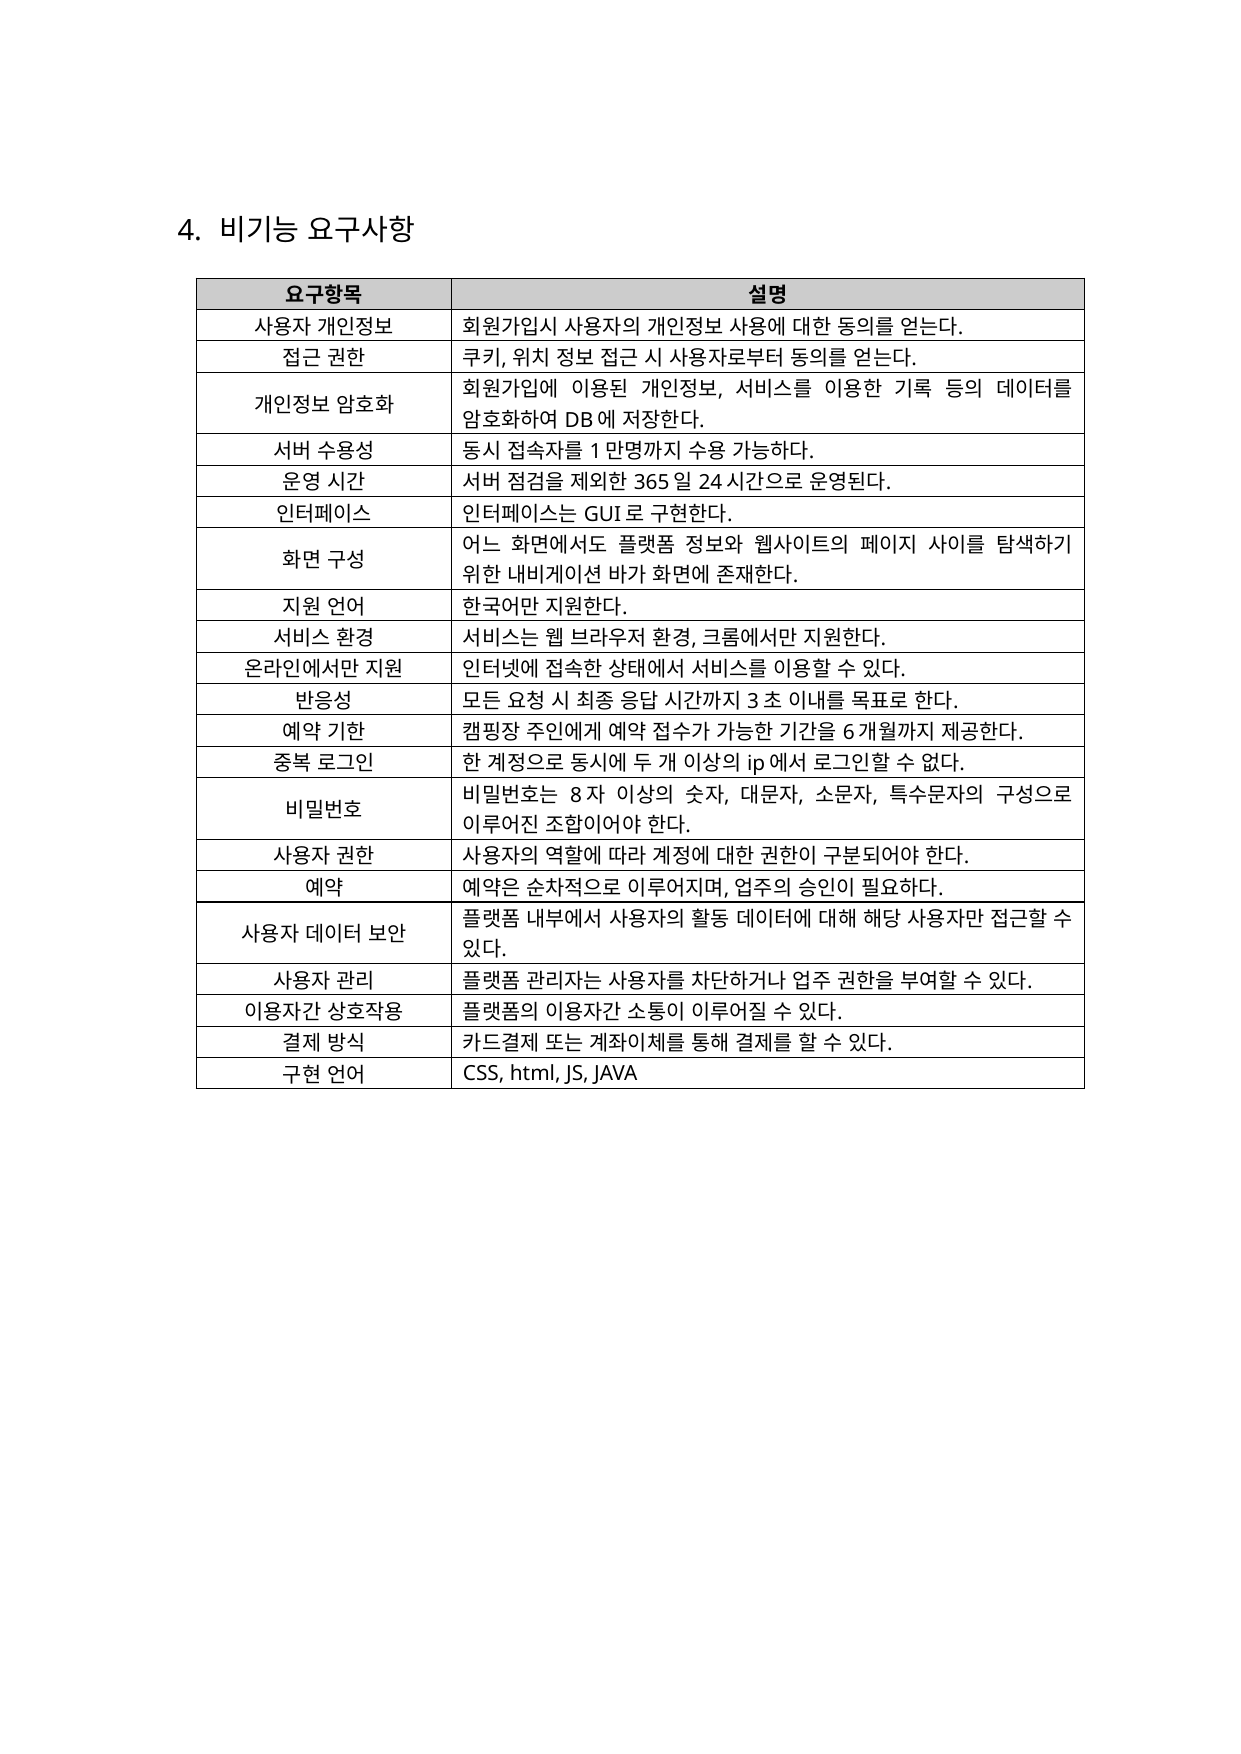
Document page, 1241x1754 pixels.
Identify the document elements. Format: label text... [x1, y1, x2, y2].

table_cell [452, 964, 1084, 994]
table_cell 회원가입에 이용된 개인정보, 서비스를 이용한 기록 등의 데이터를 암호화하여 DB에 저장한다. [452, 373, 1084, 433]
table_cell 비밀번호는 8자 이상의 숫자, 대문자, 소문자, 특수문자의 구성으로 이루어진 조합이어야 한다. [452, 778, 1084, 839]
table_cell 한 계정으로 동시에 두 개 이상의 ip에서 로그인할 수 없다. [452, 747, 1084, 777]
table_cell 온라인에서만 지원 [197, 653, 451, 683]
table_cell 어느 화면에서도 플랫폼 정보와 웹사이트의 페이지 사이를 탐색하기 위한 내비게이션 바가 화면에 존재한다. [452, 528, 1084, 589]
table_cell 모든 요청 시 최종 응답 시간까지 3초 이내를 목표로 한다. [452, 684, 1084, 714]
table_cell 한국어만 지원한다. [452, 590, 1084, 620]
table_cell 예약 기한 [197, 715, 451, 746]
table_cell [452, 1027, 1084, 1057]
table_cell 예약은 순차적으로 이루어지며, 업주의 승인이 필요하다. [452, 871, 1084, 901]
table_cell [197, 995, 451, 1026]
table_cell 중복 로그인 [197, 747, 451, 777]
table_cell 서비스는 웹 브라우저 환경, 크롬에서만 지원한다. [452, 621, 1084, 652]
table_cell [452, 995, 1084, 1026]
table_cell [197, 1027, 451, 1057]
table_cell 플랫폼 내부에서 사용자의 활동 데이터에 대해 해당 사용자만 접근할 수 있다. [452, 903, 1084, 963]
table_cell 비밀번호 [197, 778, 451, 839]
table_cell 인터페이스 [197, 497, 451, 527]
table_cell 예약 [197, 871, 451, 901]
table_cell 사용자 권한 [197, 840, 451, 870]
table_cell 사용자 데이터 보안 [197, 903, 451, 963]
table_cell 동시 접속자를 1만명까지 수용 가능하다. [452, 434, 1084, 464]
table_cell 캠핑장 주인에게 예약 접수가 가능한 기간을 6개월까지 제공한다. [452, 715, 1084, 746]
subtitle 비기능 요구사항 [177, 207, 1063, 249]
table_cell 인터페이스는 GUI로 구현한다. [452, 497, 1084, 527]
table_cell 운영 시간 [197, 466, 451, 496]
table_cell 회원가입시 사용자의 개인정보 사용에 대한 동의를 얻는다. [452, 310, 1084, 340]
table_cell 개인정보 암호화 [197, 373, 451, 433]
table_cell 사용자 개인정보 [197, 310, 451, 340]
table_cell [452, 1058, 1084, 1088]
table_cell 서버 수용성 [197, 434, 451, 464]
table_header 요구항목 [197, 279, 451, 309]
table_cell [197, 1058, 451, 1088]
table_cell 사용자의 역할에 따라 계정에 대한 권한이 구분되어야 한다. [452, 840, 1084, 870]
table_cell 반응성 [197, 684, 451, 714]
table_cell 쿠키, 위치 정보 접근 시 사용자로부터 동의를 얻는다. [452, 341, 1084, 372]
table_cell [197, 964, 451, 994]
table_cell 서버 점검을 제외한 365일 24시간으로 운영된다. [452, 466, 1084, 496]
table_cell 서비스 환경 [197, 621, 451, 652]
table_header 설명 [452, 279, 1084, 309]
table_cell 지원 언어 [197, 590, 451, 620]
table_cell 인터넷에 접속한 상태에서 서비스를 이용할 수 있다. [452, 653, 1084, 683]
table_cell 화면 구성 [197, 528, 451, 589]
table_cell 접근 권한 [197, 341, 451, 372]
